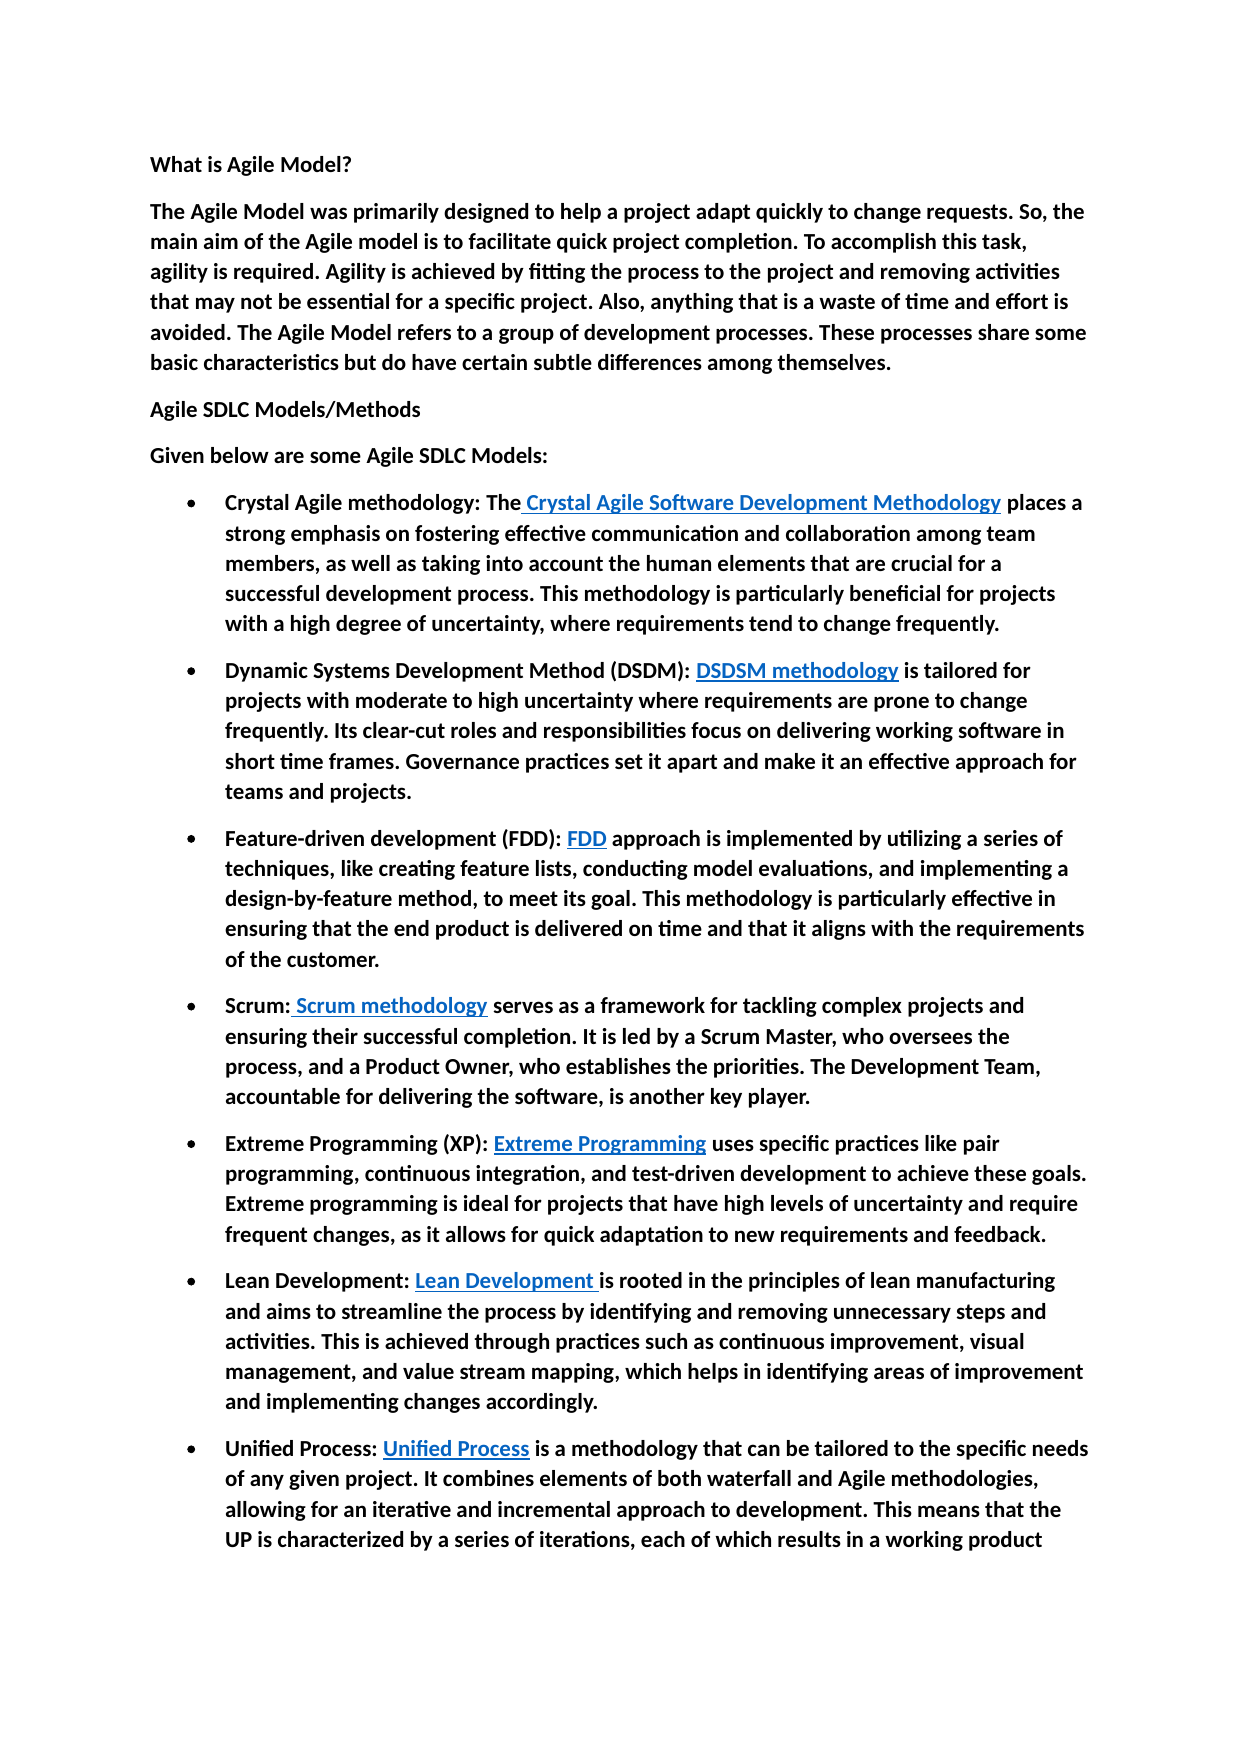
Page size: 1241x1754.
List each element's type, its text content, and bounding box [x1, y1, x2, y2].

text Given below are some Agile SDLC Models: [150, 442, 1090, 470]
text Agile SDLC Models/Methods [150, 395, 1090, 423]
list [187, 1434, 1090, 1553]
text The Agile Model was primarily designed to help a project adapt quickly to change requests. So, the main aim of the Agile model is to facilitate quick project completion. To accomplish this task, agility is required. Agility is achieved by fitting the process to the project and removing activities that may not be essential for a specific project. Also, anything that is a waste of time and effort is avoided. The Agile Model refers to a group of development processes. These processes share some basic characteristics but do have certain subtle differences among themselves. [150, 197, 1090, 376]
list Lean Development: Lean Development is rooted in the principles of lean manufacturing and aims to streamline the process by identifying and removing unnecessary steps and activities. This is achieved through practices such as continuous improvement, visual management, and value stream mapping, which helps in identifying areas of improvement and implementing changes accordingly. [187, 1267, 1090, 1416]
text What is Agile Model? [150, 150, 1090, 178]
list Scrum: Scrum methodology serves as a framework for tackling complex projects and ensuring their successful completion. It is led by a Scrum Master, who oversees the process, and a Product Owner, who establishes the priorities. The Development Team, accountable for delivering the software, is another key player. [187, 992, 1090, 1110]
list Feature-driven development (FDD): FDD approach is implemented by utilizing a series of techniques, like creating feature lists, conducting model evaluations, and implementing a design-by-feature method, to meet its goal. This methodology is particularly effective in ensuring that the end product is delivered on time and that it aligns with the requirements of the customer. [187, 824, 1090, 973]
list Dynamic Systems Development Method (DSDM): DSDSM methodology is tailored for projects with moderate to high uncertainty where requirements are prone to change frequently. Its clear-cut roles and responsibilities focus on delivering working software in short time frames. Governance practices set it apart and make it an effective approach for teams and projects. [187, 656, 1090, 805]
list Crystal Agile methodology: The Crystal Agile Software Development Methodology places a strong emphasis on fostering effective communication and collaboration among team members, as well as taking into account the human elements that are crucial for a successful development process. This methodology is particularly beneficial for projects with a high degree of uncertainty, where requirements tend to change frequently. [187, 488, 1090, 637]
list Extreme Programming (XP): Extreme Programming uses specific practices like pair programming, continuous integration, and test-driven development to achieve these goals. Extreme programming is ideal for projects that have high levels of uncertainty and require frequent changes, as it allows for quick adaptation to new requirements and feedback. [187, 1129, 1090, 1248]
